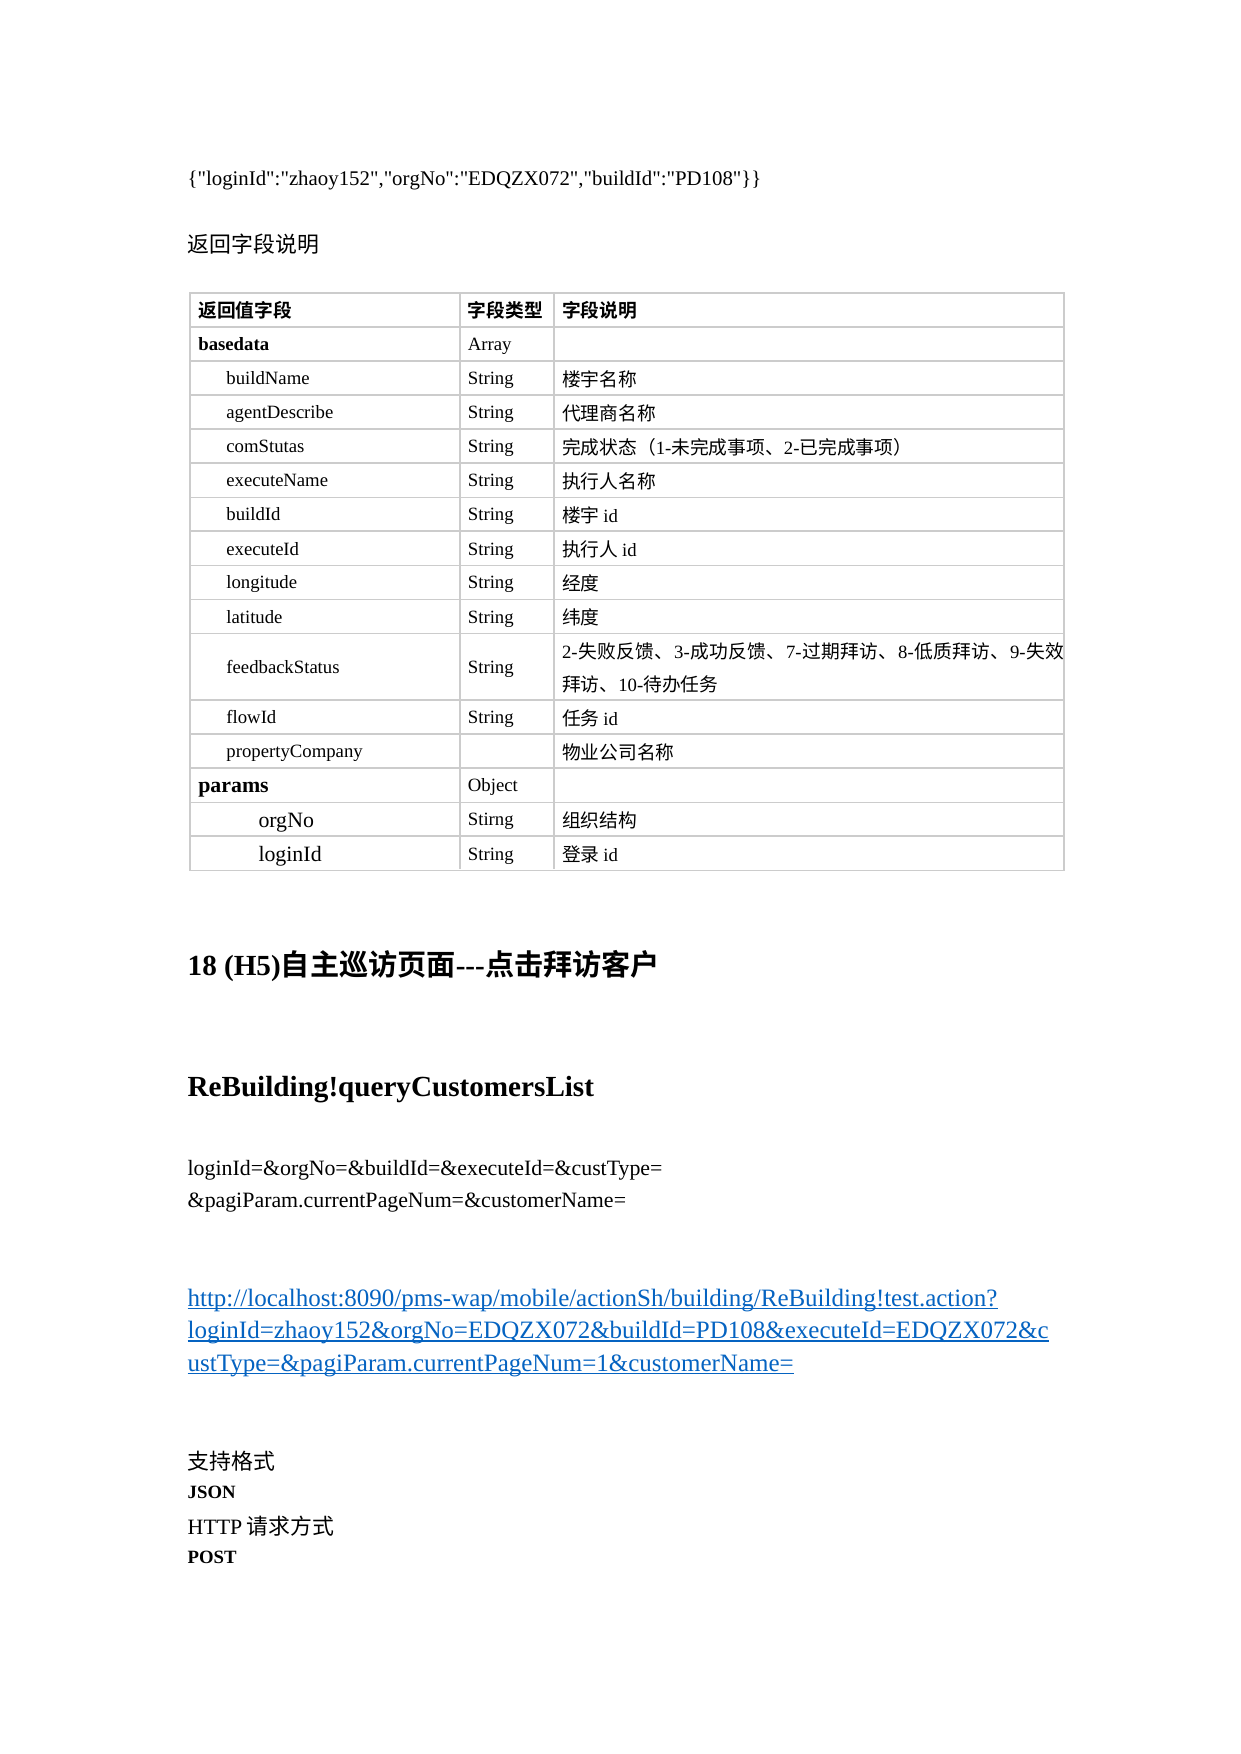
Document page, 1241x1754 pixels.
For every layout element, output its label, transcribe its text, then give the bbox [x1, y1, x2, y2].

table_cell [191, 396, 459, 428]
text 返回字段说明 [187, 227, 1053, 259]
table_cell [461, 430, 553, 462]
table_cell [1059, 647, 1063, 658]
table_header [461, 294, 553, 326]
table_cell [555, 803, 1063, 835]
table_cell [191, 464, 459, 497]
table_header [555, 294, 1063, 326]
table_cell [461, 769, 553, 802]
text post [187, 1541, 1053, 1573]
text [187, 162, 1053, 194]
text ReBuilding!queryCustomersList [187, 1053, 1053, 1118]
text loginId=&orgNo=&buildId=&executeId=&custType=&pagiParam.currentPageNum=&customerName= [187, 1151, 1053, 1216]
text http://localhost:8090/pms-wap/mobile/actionSh/building/ReBuilding!test.action?loginId=zhaoy152&orgNo=EDQZX072&buildId=PD108&executeId=EDQZX072&custType=&pagiParam.currentPageNum=1&customerName= [187, 1281, 1053, 1378]
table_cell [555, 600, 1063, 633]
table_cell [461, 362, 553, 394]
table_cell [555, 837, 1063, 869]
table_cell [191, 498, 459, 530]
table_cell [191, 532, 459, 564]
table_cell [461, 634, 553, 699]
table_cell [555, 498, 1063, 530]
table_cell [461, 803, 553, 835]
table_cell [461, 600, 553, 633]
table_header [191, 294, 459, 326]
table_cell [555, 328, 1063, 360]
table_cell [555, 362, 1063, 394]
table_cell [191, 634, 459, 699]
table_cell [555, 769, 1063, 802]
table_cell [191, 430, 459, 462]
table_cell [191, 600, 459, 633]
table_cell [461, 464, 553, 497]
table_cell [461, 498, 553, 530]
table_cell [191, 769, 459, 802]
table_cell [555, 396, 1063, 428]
text JSON [187, 1476, 1053, 1508]
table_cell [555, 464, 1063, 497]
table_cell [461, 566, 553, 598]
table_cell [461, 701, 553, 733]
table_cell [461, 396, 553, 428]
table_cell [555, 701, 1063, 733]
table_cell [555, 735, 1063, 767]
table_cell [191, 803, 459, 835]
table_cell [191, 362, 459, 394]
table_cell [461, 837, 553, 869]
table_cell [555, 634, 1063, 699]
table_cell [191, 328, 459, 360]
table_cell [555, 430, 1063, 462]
text 支持格式 [187, 1443, 1053, 1476]
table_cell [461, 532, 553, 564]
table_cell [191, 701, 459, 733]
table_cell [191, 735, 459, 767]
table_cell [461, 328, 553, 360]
text HTTP请求方式 [187, 1508, 1053, 1541]
subtitle 18 (H5)自主巡访页面---点击拜访客户 [187, 931, 1053, 996]
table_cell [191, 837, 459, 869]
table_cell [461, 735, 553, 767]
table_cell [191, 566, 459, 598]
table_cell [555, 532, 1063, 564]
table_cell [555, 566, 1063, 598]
